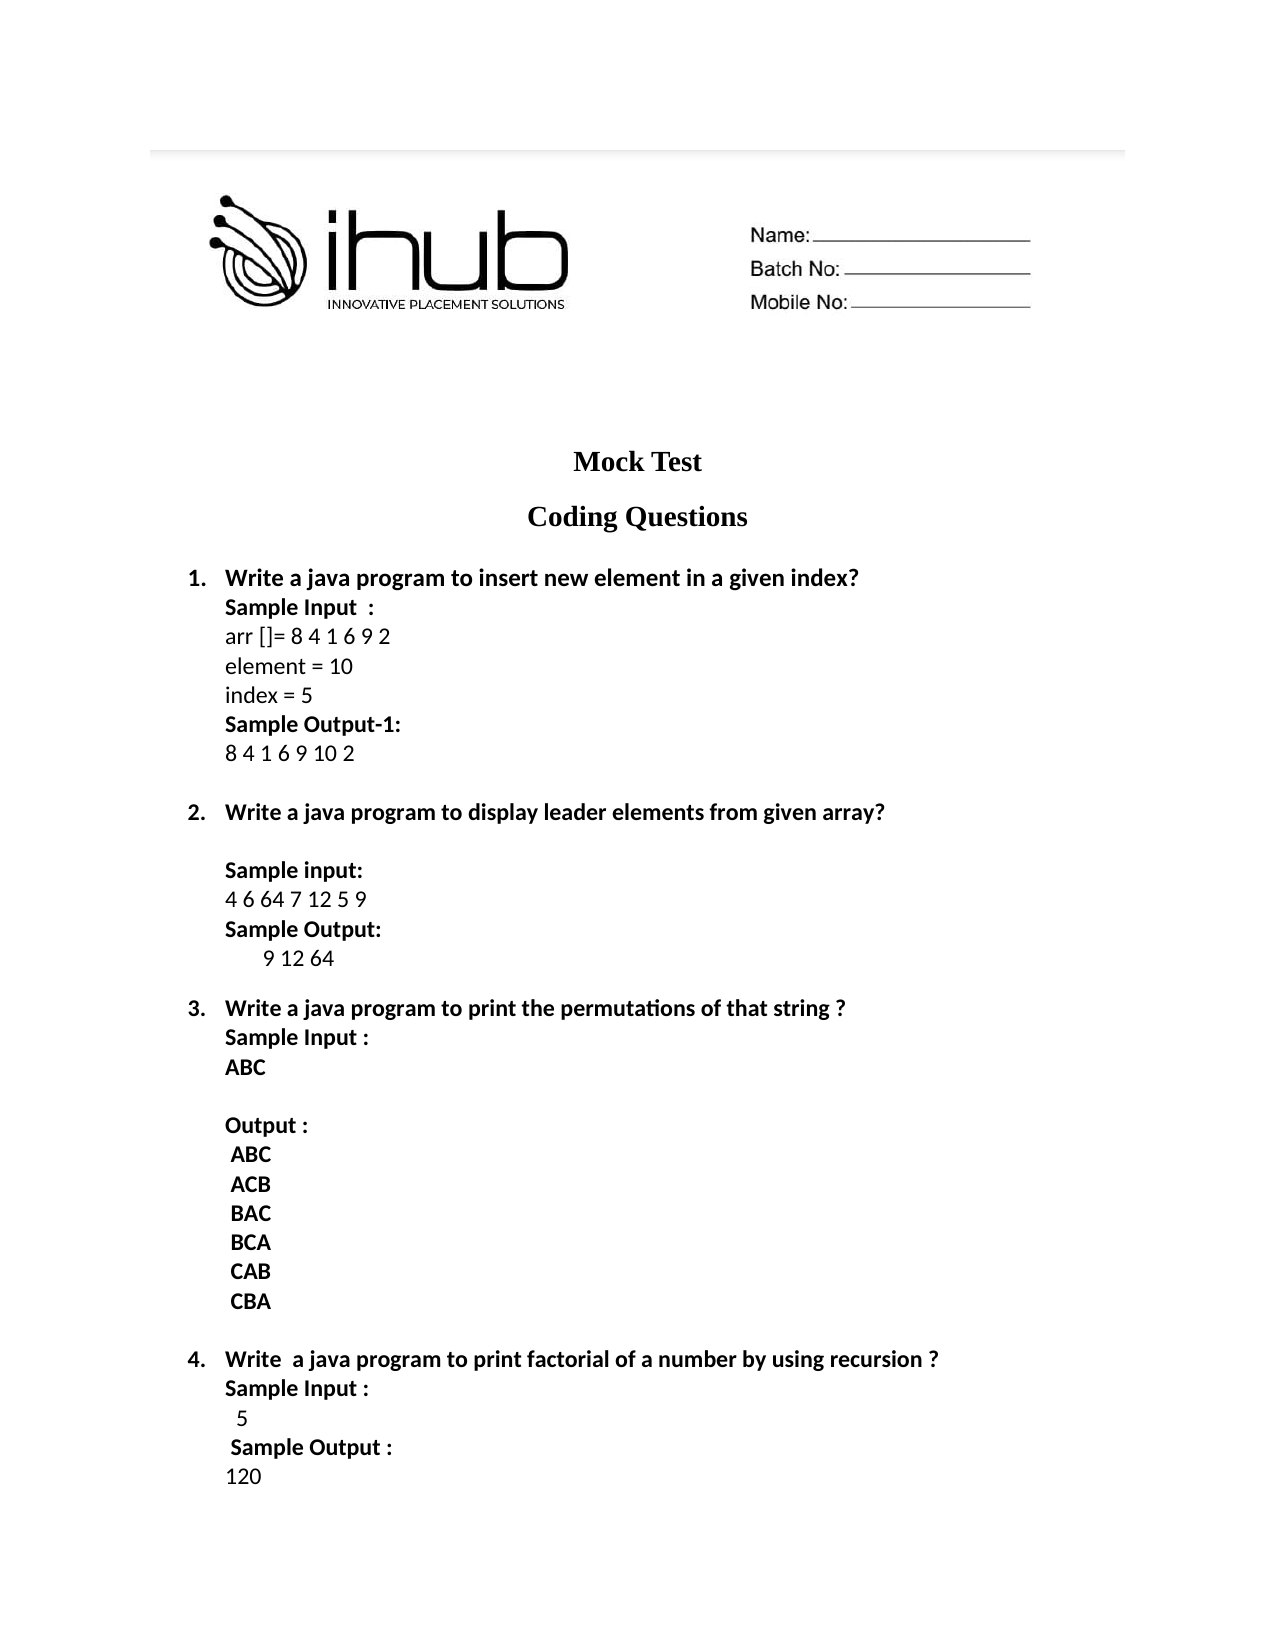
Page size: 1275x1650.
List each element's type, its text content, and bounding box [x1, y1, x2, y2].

text Sample input: [225, 855, 1125, 884]
text 8 4 1 6 9 10 2 [225, 738, 1125, 768]
text Sample Input : [225, 592, 1125, 621]
list BCA [225, 1227, 1125, 1256]
list Sample Input : [225, 1022, 1125, 1052]
list ACB [225, 1169, 1125, 1198]
list CBA [225, 1286, 1125, 1315]
list CAB [225, 1256, 1125, 1286]
list ABC [225, 1052, 1125, 1081]
list Write a java program to print factorial of a number by using recursion ? [187, 1344, 1125, 1373]
list Sample Output : [225, 1432, 1125, 1461]
list 5 [225, 1403, 1125, 1432]
list Write a java program to insert new element in a given index? [187, 562, 1125, 592]
picture [150, 150, 1125, 424]
text Mock Test [150, 444, 1125, 478]
list Sample Input : [225, 1373, 1125, 1403]
list Write a java program to print the permutations of that string ? [187, 993, 1125, 1022]
text element = 10 [225, 651, 1125, 680]
text 9 12 64 [262, 943, 1125, 972]
list ABC [225, 1139, 1125, 1169]
list Output : [225, 1110, 1125, 1139]
text Coding Questions [150, 499, 1125, 532]
text Sample Output: [225, 914, 1125, 943]
list BAC [225, 1198, 1125, 1227]
text Sample Output-1: [225, 709, 1125, 738]
list 120 [225, 1461, 1125, 1491]
text arr []= 8 4 1 6 9 2 [225, 621, 1125, 651]
text index = 5 [225, 680, 1125, 709]
text 4 6 64 7 12 5 9 [225, 884, 1125, 914]
list Write a java program to display leader elements from given array? [187, 797, 1125, 826]
